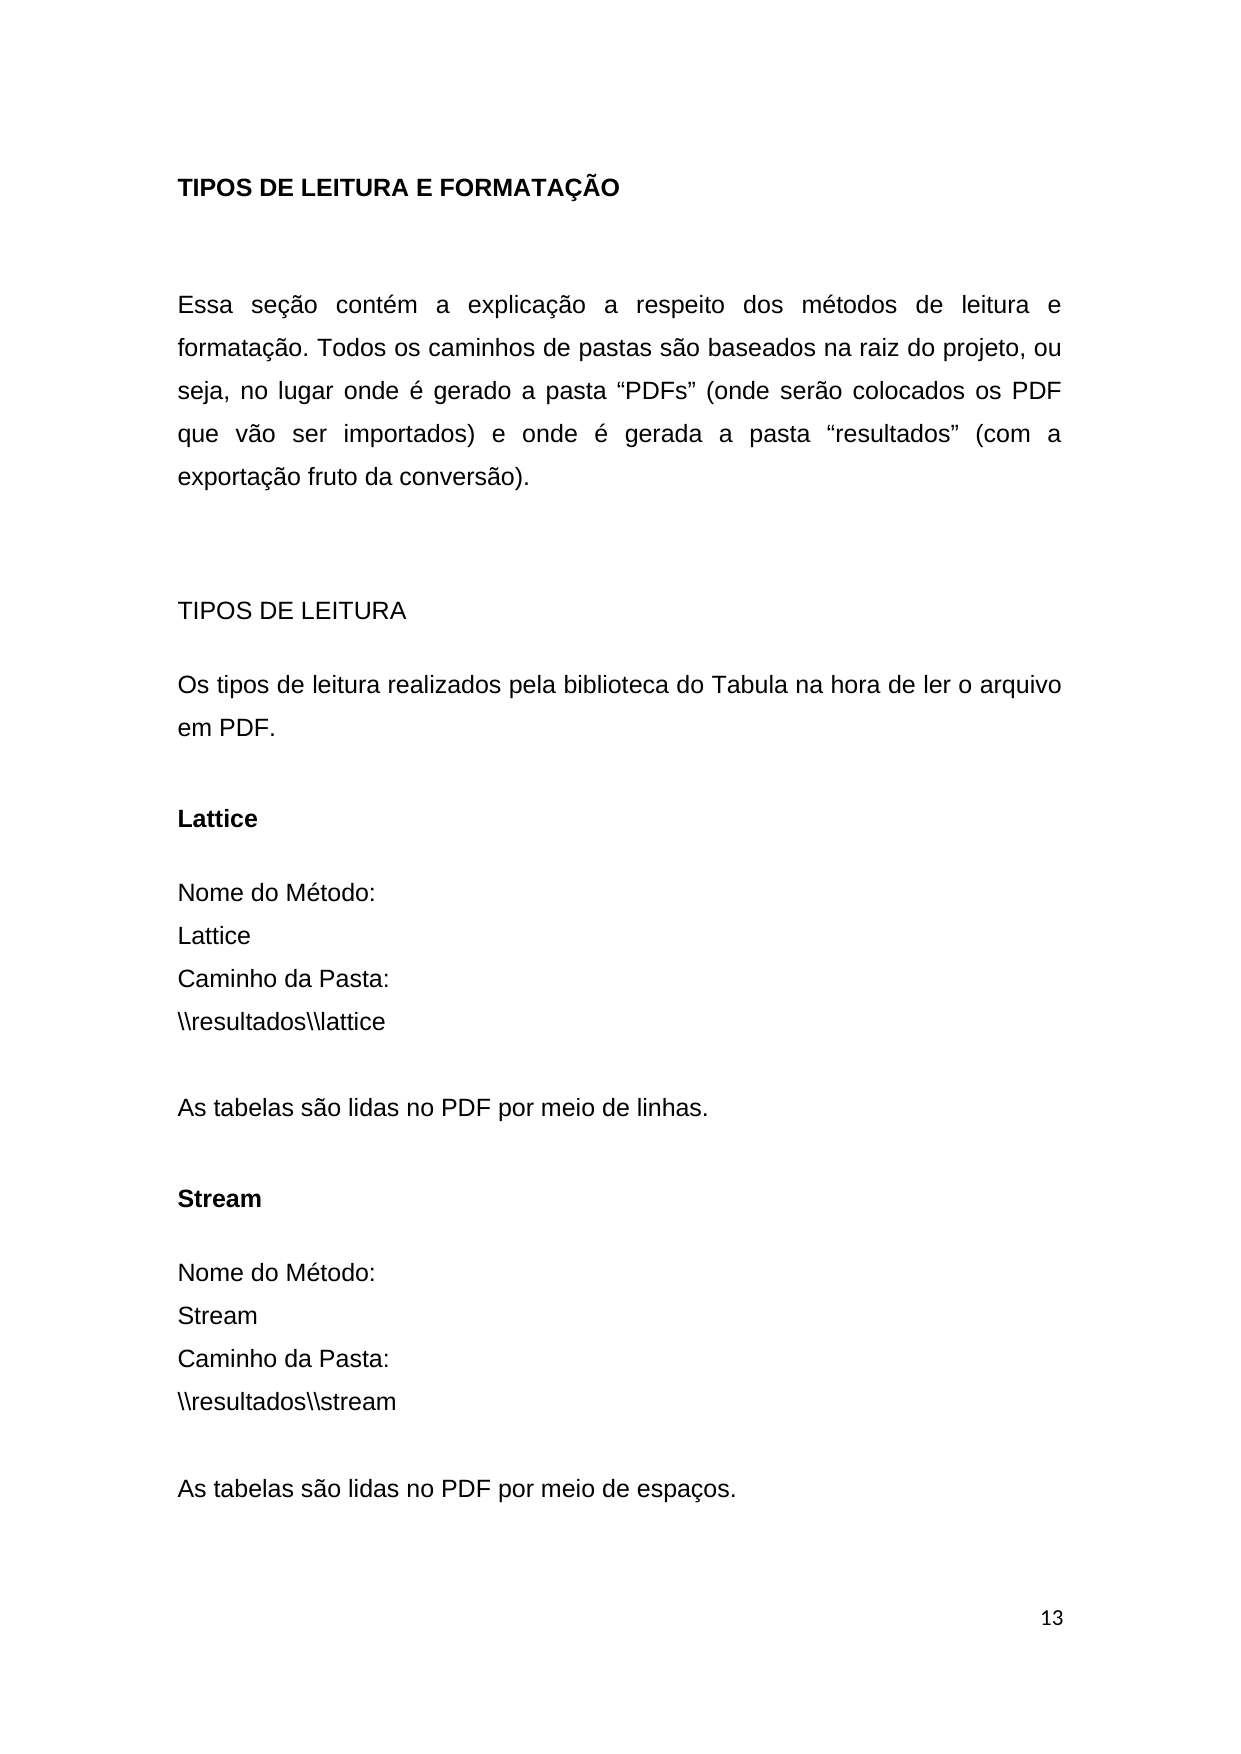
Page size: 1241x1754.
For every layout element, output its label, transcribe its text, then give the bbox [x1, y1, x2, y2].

text Nome do Método: [177, 878, 1063, 907]
text \\resultados\\lattice [177, 1007, 1063, 1036]
text As tabelas são lidas no PDF por meio de linhas. [177, 1093, 1063, 1122]
text Os tipos de leitura realizados pela biblioteca do Tabula na hora de ler o arquivo em PDF. [177, 670, 1063, 742]
subtitle TIPOS DE LEITURA [177, 596, 1063, 625]
subtitle Stream [177, 1184, 1063, 1213]
subtitle TIPOS DE LEITURA E FORMATAÇÃO [177, 173, 1063, 201]
subtitle Lattice [177, 804, 1063, 832]
text Nome do Método: [177, 1258, 1063, 1287]
text Caminho da Pasta: [177, 964, 1063, 993]
text Essa seção contém a explicação a respeito dos métodos de leitura e formatação. Todos os caminhos de pastas são baseados na raiz do projeto, ou seja, no lugar onde é gerado a pasta “PDFs” (onde serão colocados os PDF que vão ser importados) e onde é gerada a pasta “resultados” (com a exportação fruto da conversão). [177, 290, 1063, 491]
text As tabelas são lidas no PDF por meio de espaços. [177, 1474, 1063, 1502]
text Stream [177, 1301, 1063, 1330]
text Caminho da Pasta: [177, 1344, 1063, 1373]
text Lattice [177, 921, 1063, 950]
text \\resultados\\stream [177, 1387, 1063, 1416]
